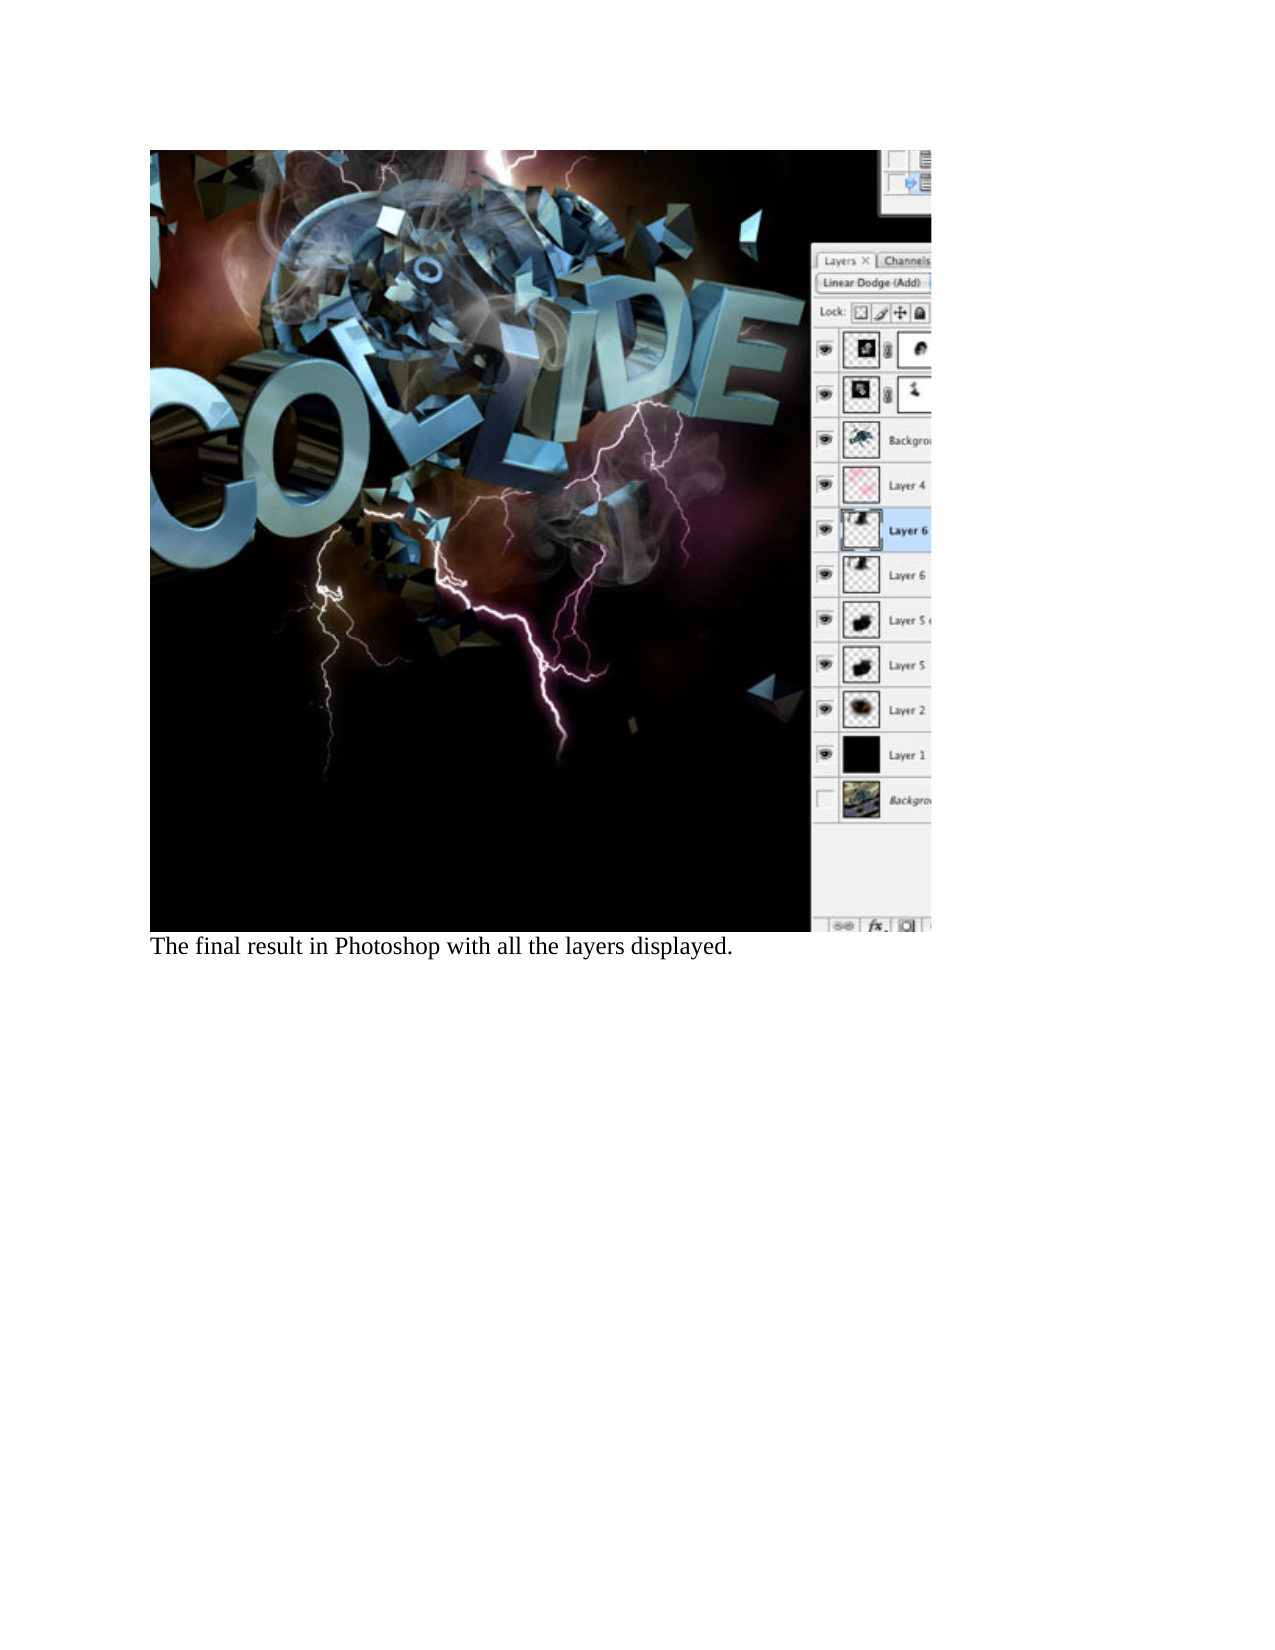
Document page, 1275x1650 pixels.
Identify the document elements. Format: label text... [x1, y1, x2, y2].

picture [150, 150, 932, 932]
